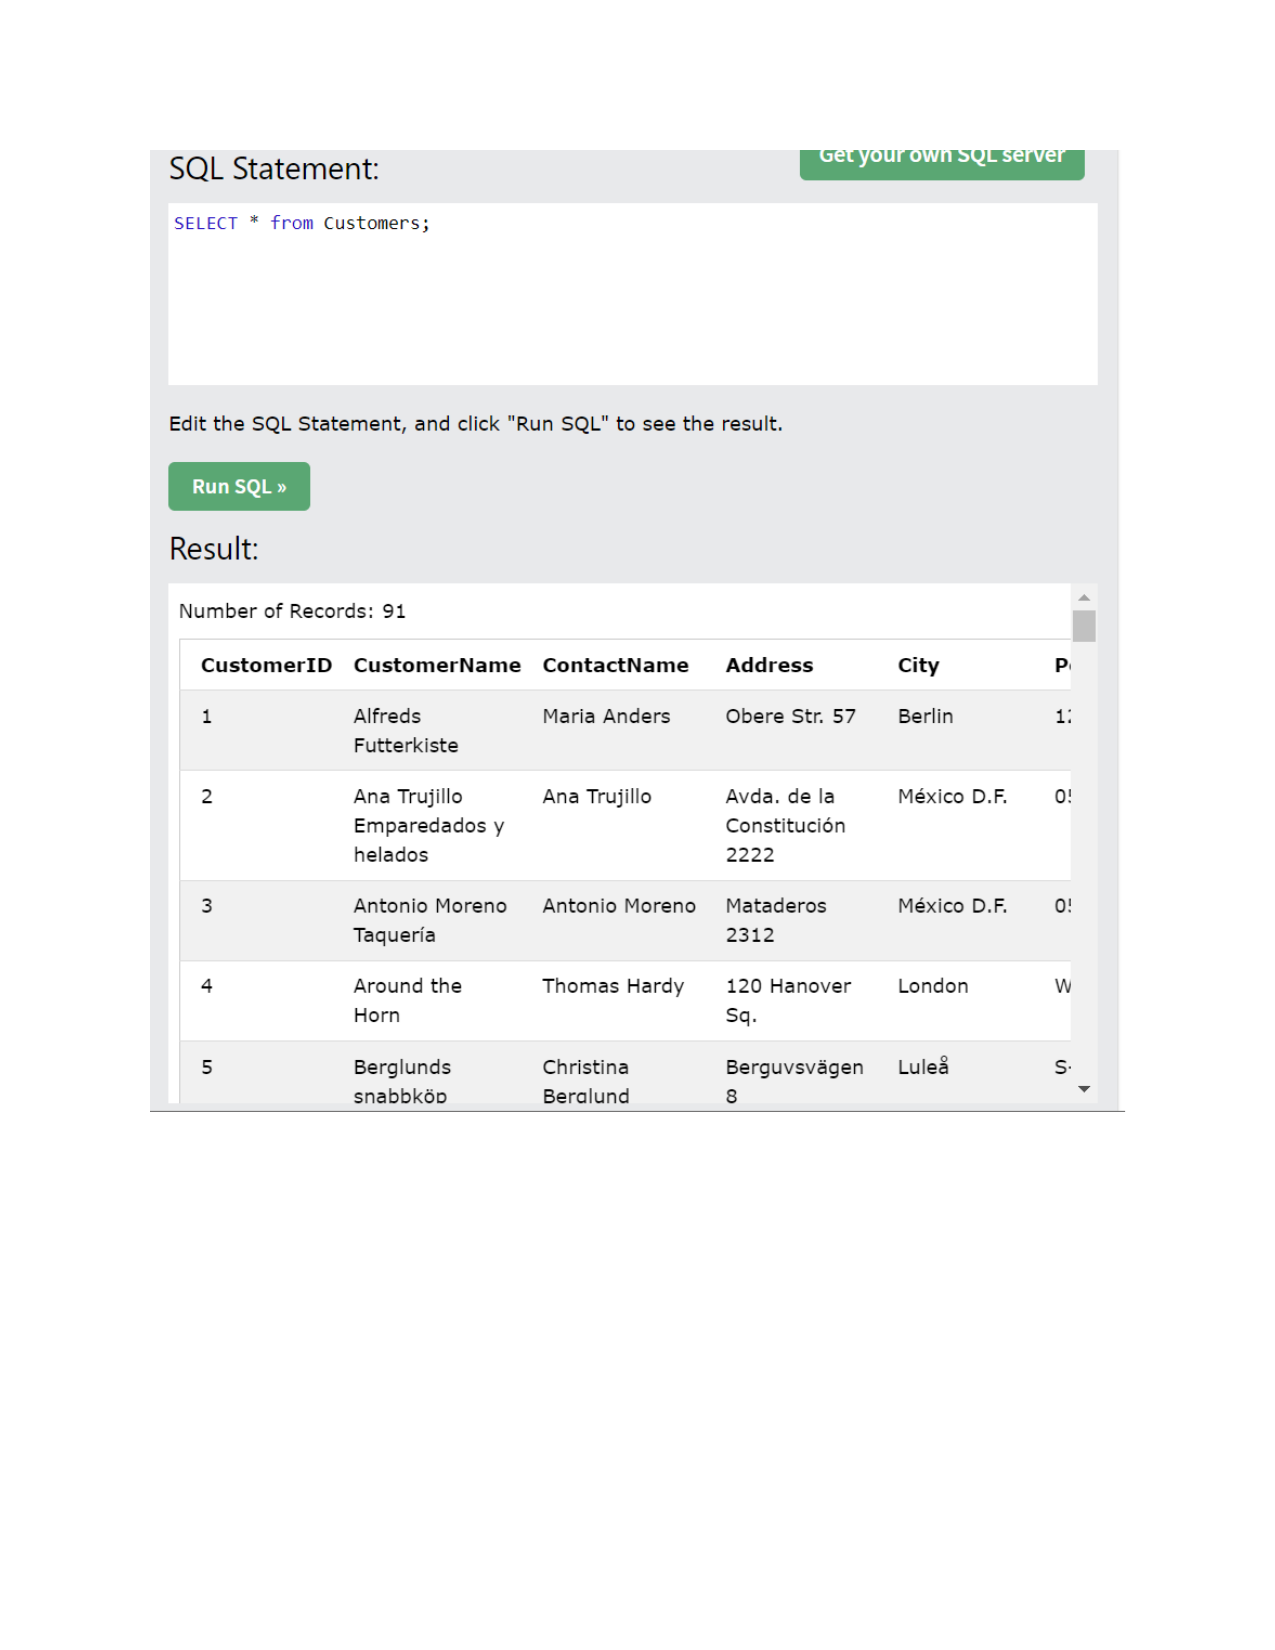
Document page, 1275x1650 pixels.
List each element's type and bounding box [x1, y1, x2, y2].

picture [150, 150, 1125, 1112]
